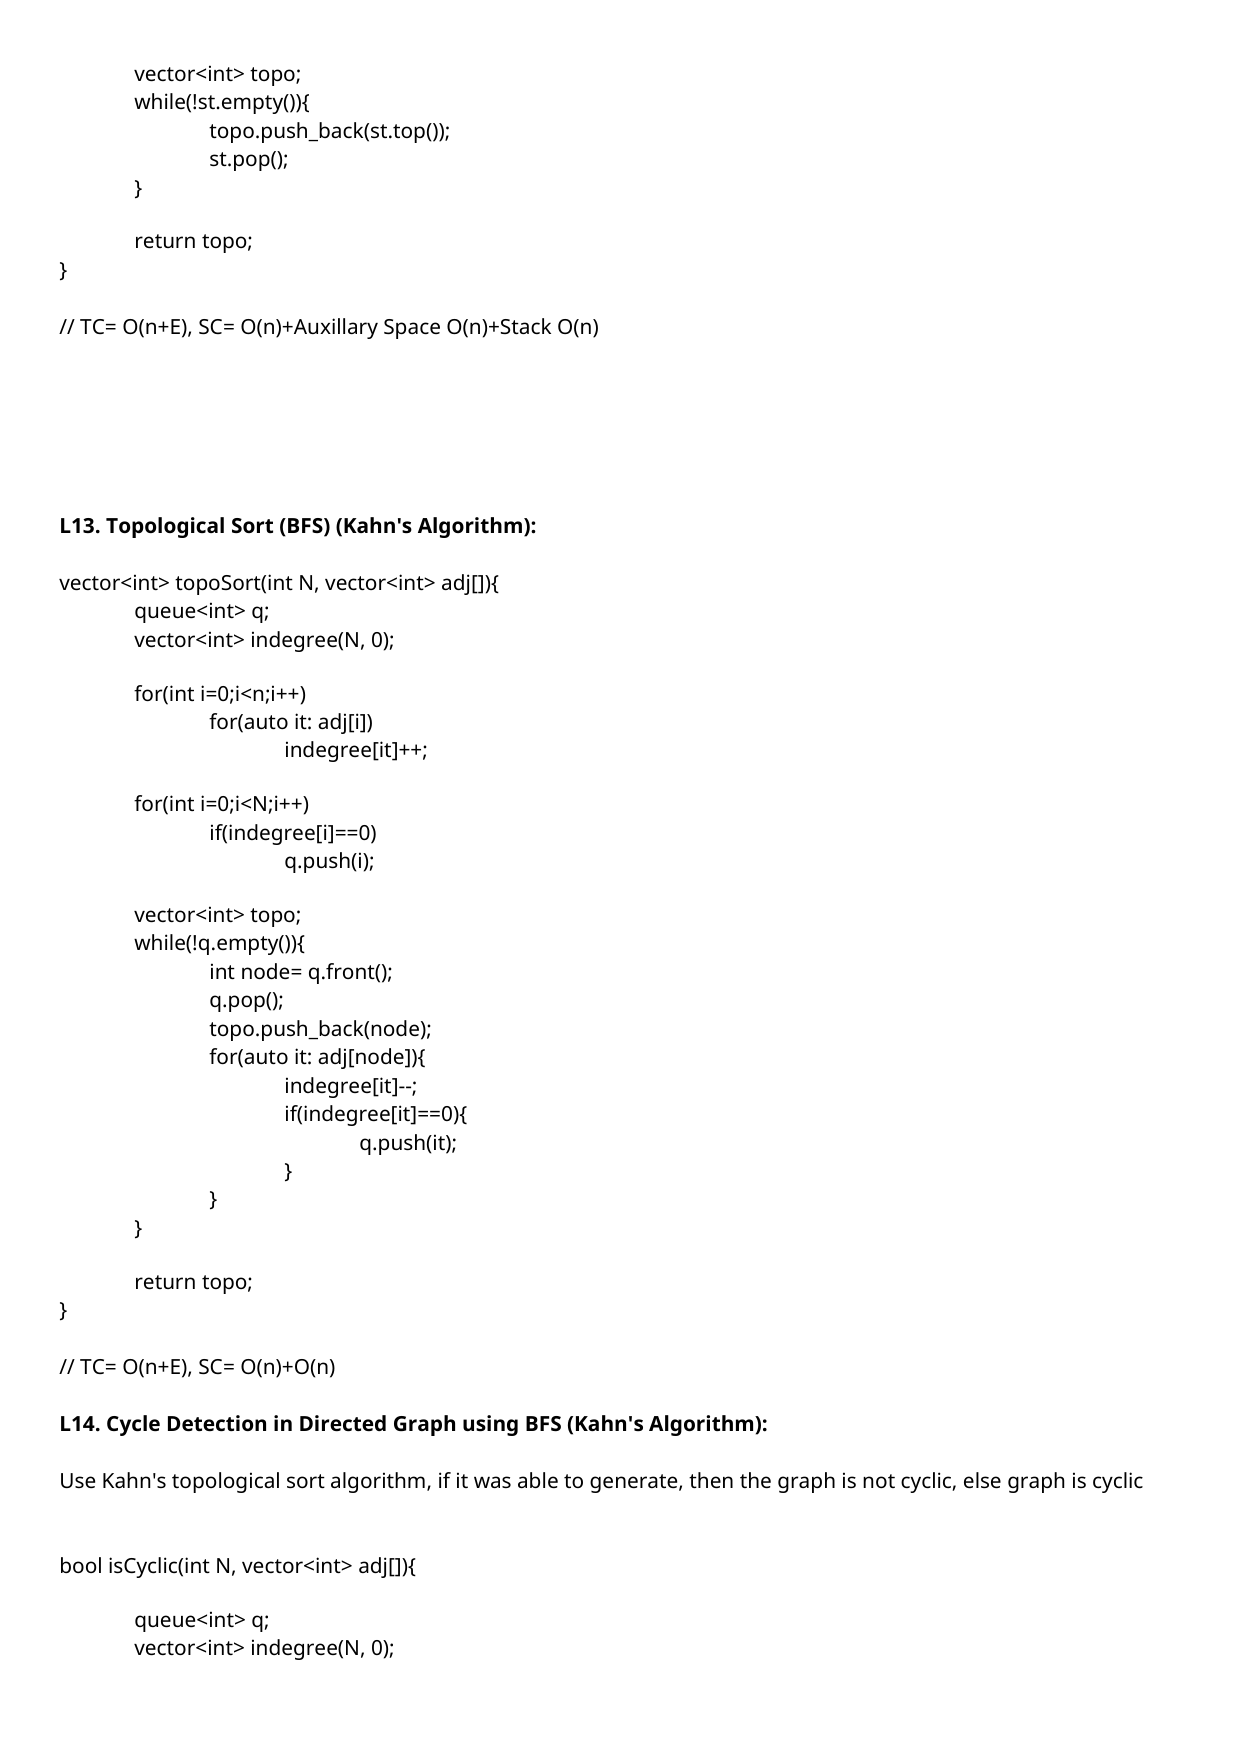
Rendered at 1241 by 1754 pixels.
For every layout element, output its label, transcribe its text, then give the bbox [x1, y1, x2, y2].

text for(auto it: adj[node]){ [59, 1042, 1181, 1071]
text bool isCyclic(int N, vector<int> adj[]){ [59, 1551, 1181, 1579]
text vector<int> topoSort(int N, vector<int> adj[]){ [59, 568, 1181, 596]
text L13. Topological Sort (BFS) (Kahn's Algorithm): [59, 511, 1181, 539]
text for(int i=0;i<N;i++) [59, 789, 1181, 818]
text L14. Cycle Detection in Directed Graph using BFS (Kahn's Algorithm): [59, 1409, 1181, 1437]
text queue<int> q; [59, 1605, 1181, 1633]
text indegree[it]++; [59, 736, 1181, 764]
text q.push(it); [59, 1128, 1181, 1156]
text Use Kahn's topological sort algorithm, if it was able to generate, then the graph is not cyclic, else graph is cyclic [59, 1466, 1181, 1494]
text if(indegree[i]==0) [59, 818, 1181, 846]
text vector<int> indegree(N, 0); [59, 625, 1181, 653]
text } [59, 1213, 1181, 1241]
text int node= q.front(); [59, 957, 1181, 985]
text vector<int> indegree(N, 0); [59, 1633, 1181, 1662]
text q.push(i); [59, 846, 1181, 875]
text while(!q.empty()){ [59, 928, 1181, 957]
text q.pop(); [59, 985, 1181, 1014]
text return topo; [59, 227, 1181, 255]
text topo.push_back(st.top()); [59, 116, 1181, 144]
text vector<int> topo; [59, 900, 1181, 928]
text indegree[it]--; [59, 1071, 1181, 1099]
text for(auto it: adj[i]) [59, 707, 1181, 736]
text } [59, 1295, 1181, 1324]
text } [59, 173, 1181, 201]
text return topo; [59, 1267, 1181, 1295]
text topo.push_back(node); [59, 1014, 1181, 1042]
text } [59, 1156, 1181, 1184]
text } [59, 255, 1181, 283]
text } [59, 1184, 1181, 1213]
text queue<int> q; [59, 596, 1181, 625]
text // TC= O(n+E), SC= O(n)+Auxillary Space O(n)+Stack O(n) [59, 312, 1181, 340]
text st.pop(); [59, 144, 1181, 173]
text vector<int> topo; [59, 59, 1181, 87]
text if(indegree[it]==0){ [59, 1099, 1181, 1128]
text while(!st.empty()){ [59, 87, 1181, 116]
text for(int i=0;i<n;i++) [59, 679, 1181, 707]
text // TC= O(n+E), SC= O(n)+O(n) [59, 1352, 1181, 1381]
